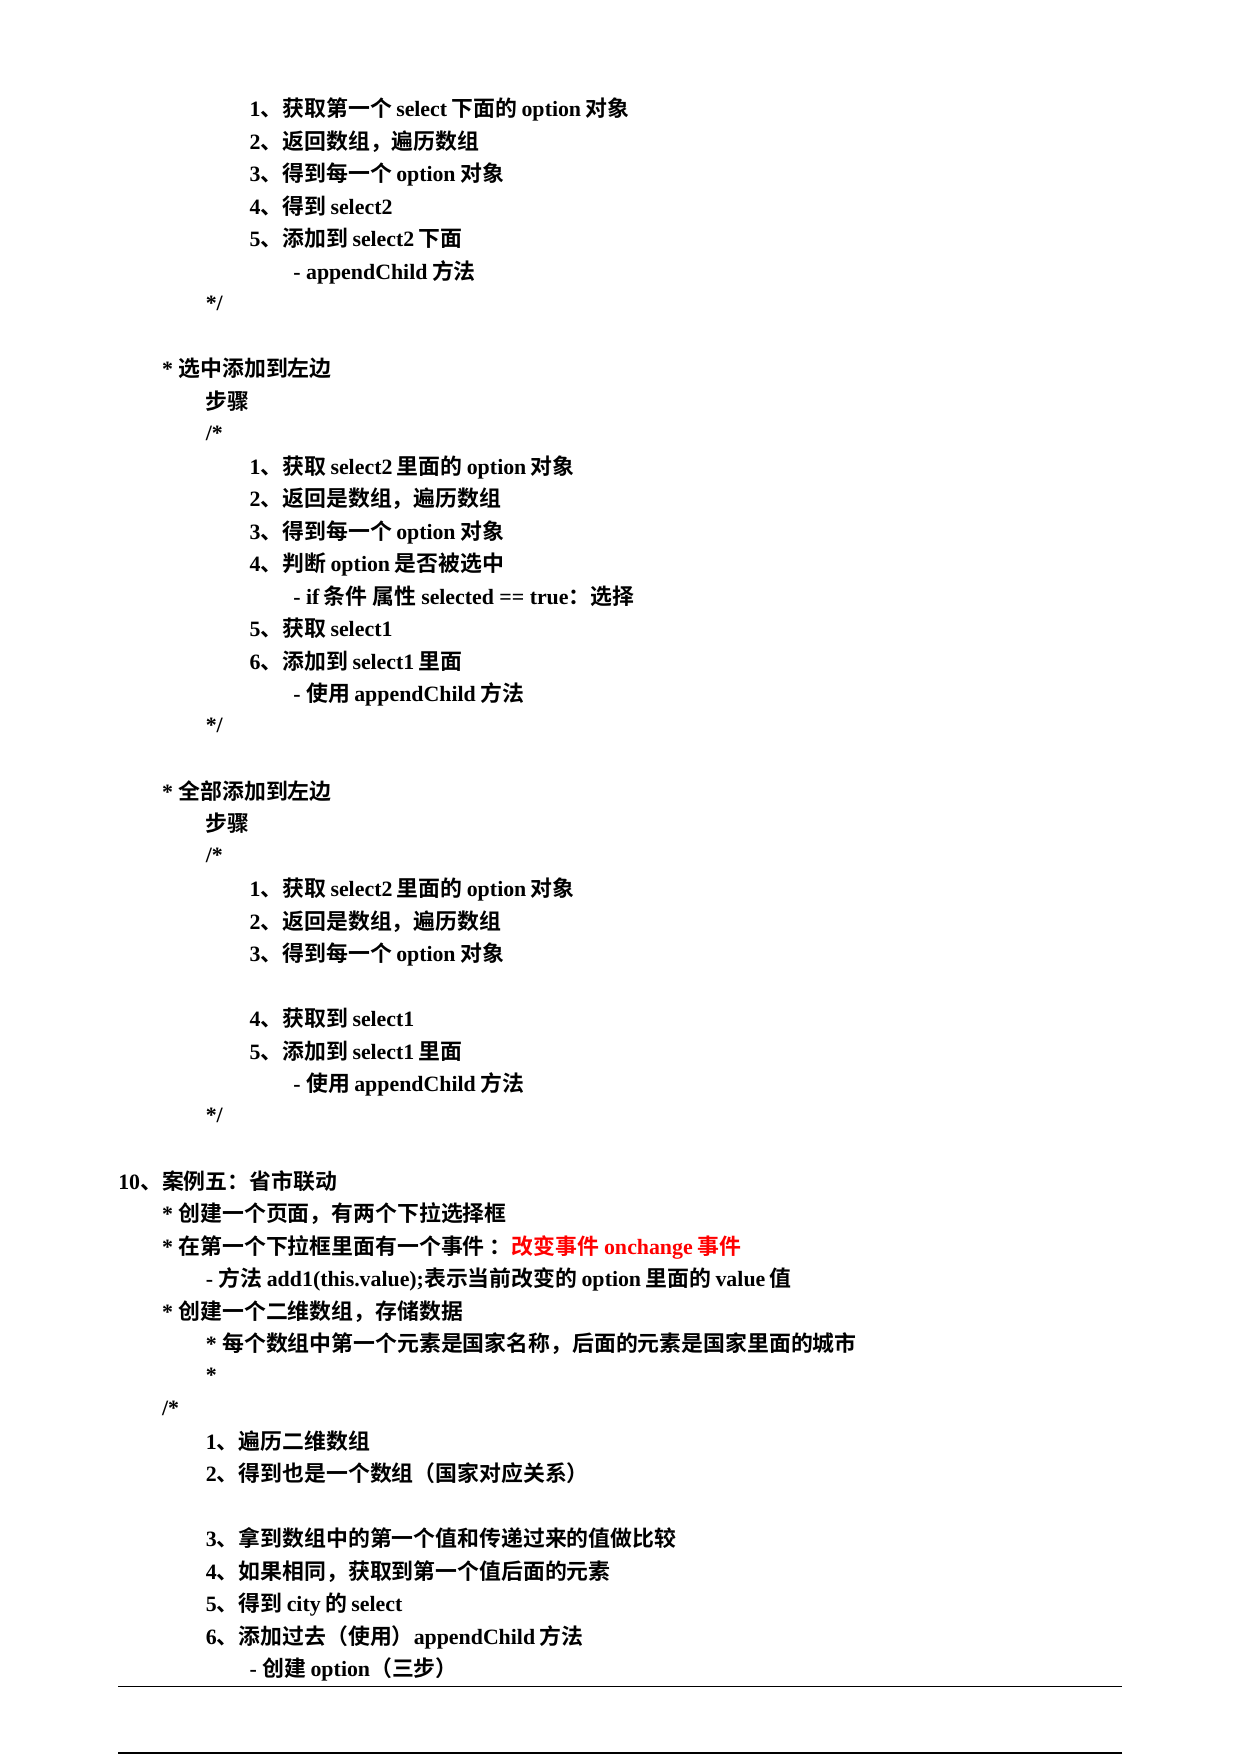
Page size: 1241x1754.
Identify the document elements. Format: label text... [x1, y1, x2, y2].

text - 使用appendChild方法 [118, 1066, 1122, 1098]
text */ [118, 708, 1122, 741]
text 1、获取第一个select下面的option对象 [118, 91, 1122, 123]
text 2、返回数组，遍历数组 [118, 123, 1122, 156]
text 2、得到也是一个数组（国家对应关系） [118, 1456, 1122, 1488]
text 5、添加到select1里面 [118, 1033, 1122, 1066]
text /* [118, 838, 1122, 871]
text 3、得到每一个option对象 [118, 513, 1122, 546]
text */ [118, 1098, 1122, 1131]
text 6、添加过去（使用）appendChild方法 [118, 1618, 1122, 1651]
text 5、得到city的select [118, 1586, 1122, 1618]
text /* [118, 1391, 1122, 1423]
text 3、得到每一个option对象 [118, 936, 1122, 968]
text * 每个数组中第一个元素是国家名称，后面的元素是国家里面的城市 [118, 1326, 1122, 1358]
text * 创建一个页面，有两个下拉选择框 [118, 1196, 1122, 1228]
text 3、得到每一个option对象 [118, 156, 1122, 188]
text - 使用appendChild方法 [118, 676, 1122, 708]
text 10、案例五：省市联动 [118, 1163, 1122, 1196]
text 4、如果相同，获取到第一个值后面的元素 [118, 1553, 1122, 1586]
text * 创建一个二维数组，存储数据 [118, 1293, 1122, 1326]
text 2、返回是数组，遍历数组 [118, 903, 1122, 936]
text 1、获取select2里面的option对象 [118, 871, 1122, 903]
text /* [118, 416, 1122, 448]
text 步骤 [118, 383, 1122, 416]
text 6、添加到select1里面 [118, 643, 1122, 676]
text 1、遍历二维数组 [118, 1423, 1122, 1456]
text 4、得到select2 [118, 188, 1122, 221]
text - if条件 属性 selected == true：选择 [118, 578, 1122, 611]
text 1、获取select2里面的option对象 [118, 448, 1122, 481]
text - 方法add1(this.value);表示当前改变的option里面的value值 [118, 1261, 1122, 1293]
text * 在第一个下拉框里面有一个事件 ：改变事件 onchange事件 [118, 1228, 1122, 1261]
text * [118, 1358, 1122, 1391]
text 5、获取select1 [118, 611, 1122, 643]
text - 创建option（三步） [118, 1651, 1122, 1683]
text 4、获取到select1 [118, 1001, 1122, 1033]
text - appendChild方法 [118, 253, 1122, 286]
text 5、添加到select2下面 [118, 221, 1122, 253]
text * 全部添加到左边 [118, 773, 1122, 806]
text 2、返回是数组，遍历数组 [118, 481, 1122, 513]
text */ [118, 286, 1122, 318]
text 3、拿到数组中的第一个值和传递过来的值做比较 [118, 1521, 1122, 1553]
text 步骤 [118, 806, 1122, 838]
text * 选中添加到左边 [118, 351, 1122, 383]
text 4、判断option是否被选中 [118, 546, 1122, 578]
